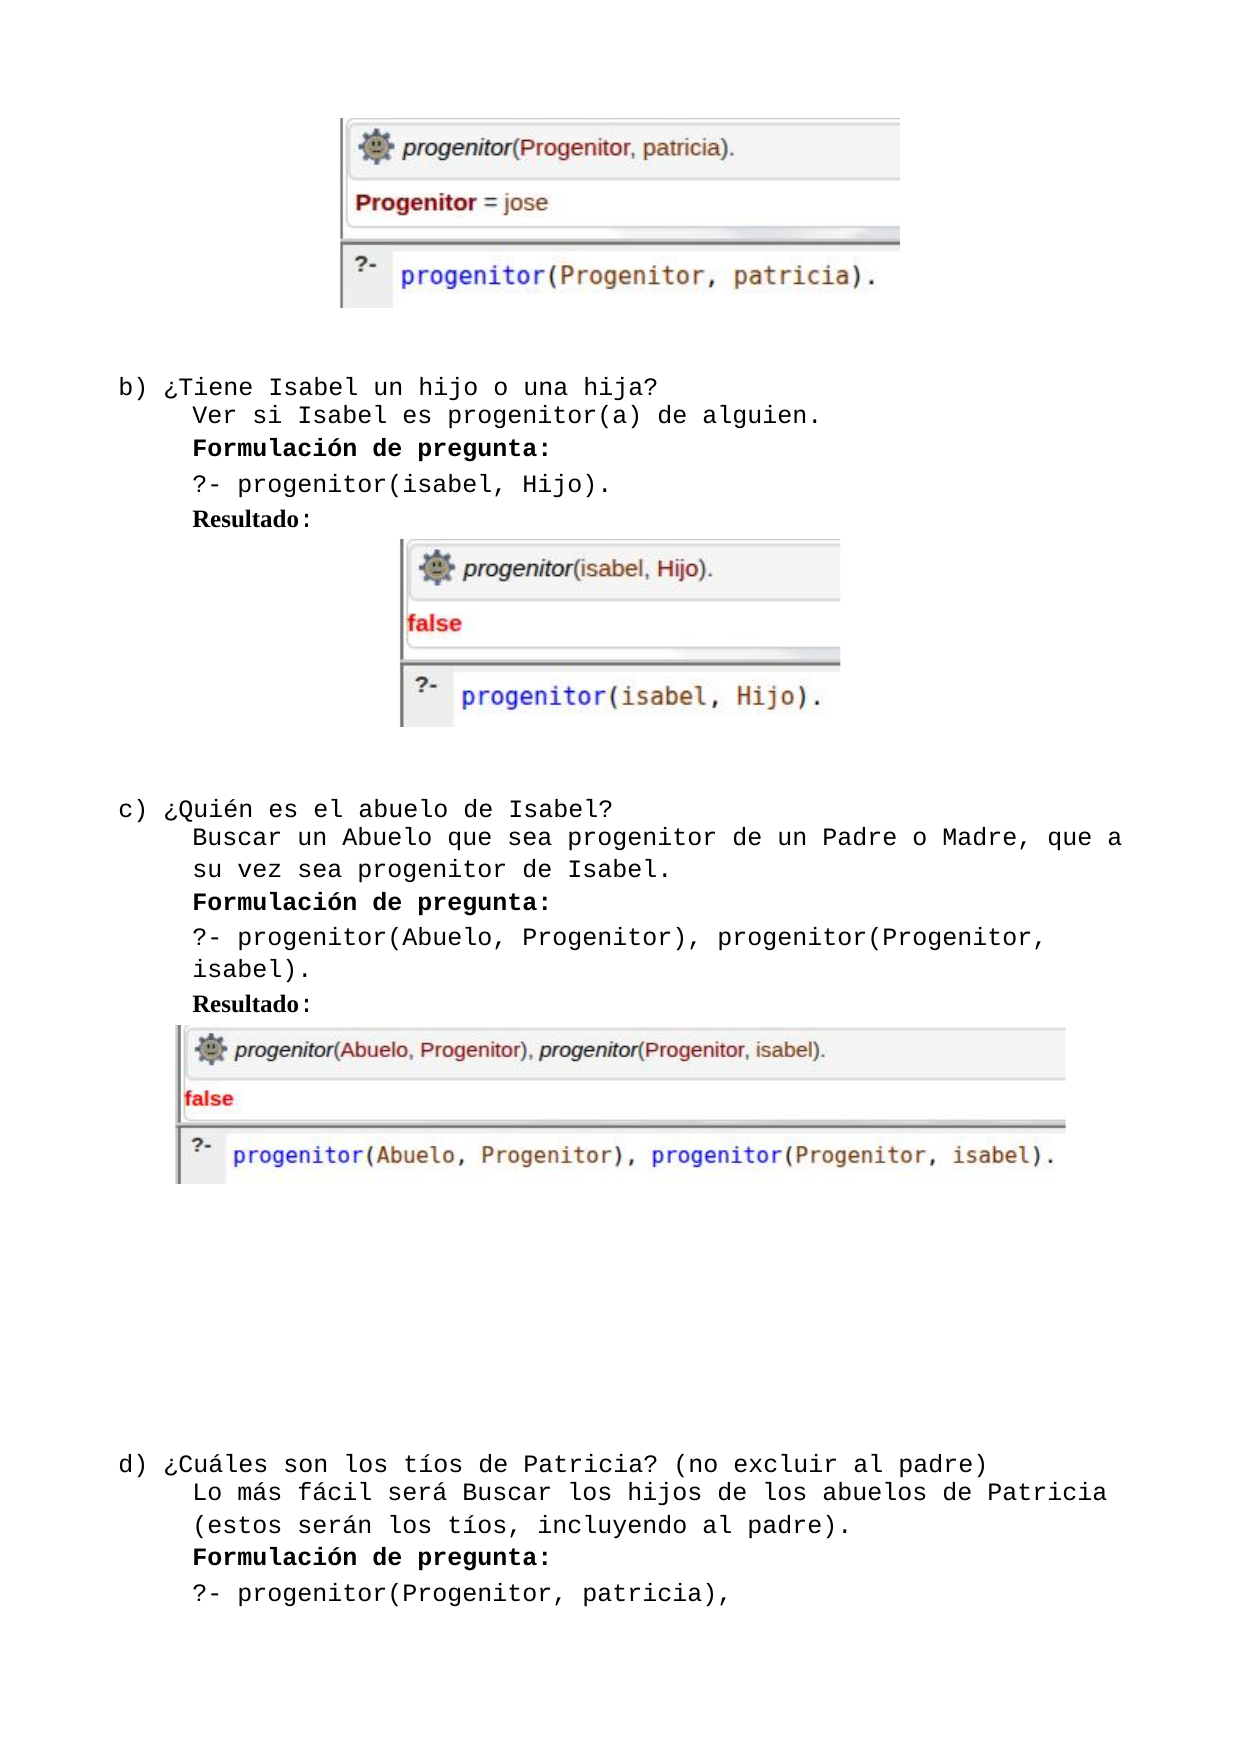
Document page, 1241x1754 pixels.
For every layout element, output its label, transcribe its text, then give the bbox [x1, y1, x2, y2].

picture [174, 1025, 1066, 1184]
text Ver si Isabel es progenitor(a) de alguien. [118, 403, 1122, 431]
text Resultado: [118, 504, 1122, 535]
text Lo más fácil será Buscar los hijos de los abuelos de Patricia (estos serán los tíos, incluyendo al padre). [118, 1480, 1122, 1541]
picture [340, 118, 900, 308]
text Resultado: [118, 989, 1122, 1020]
text Formulación de pregunta: ?- progenitor(Abuelo, Progenitor), progenitor(Progenitor, isabel). [118, 889, 1122, 985]
text Formulación de pregunta: ?- progenitor(isabel, Hijo). [118, 436, 1122, 499]
text d) ¿Cuáles son los tíos de Patricia? (no excluir al padre) [118, 1452, 1122, 1480]
picture [399, 539, 841, 727]
text b) ¿Tiene Isabel un hijo o una hija? [118, 375, 1122, 403]
text c) ¿Quién es el abuelo de Isabel? [118, 796, 1122, 824]
text Buscar un Abuelo que sea progenitor de un Padre o Madre, que a su vez sea progenitor de Isabel. [118, 824, 1122, 885]
text Formulación de pregunta: ?- progenitor(Progenitor, patricia), [118, 1545, 1122, 1608]
